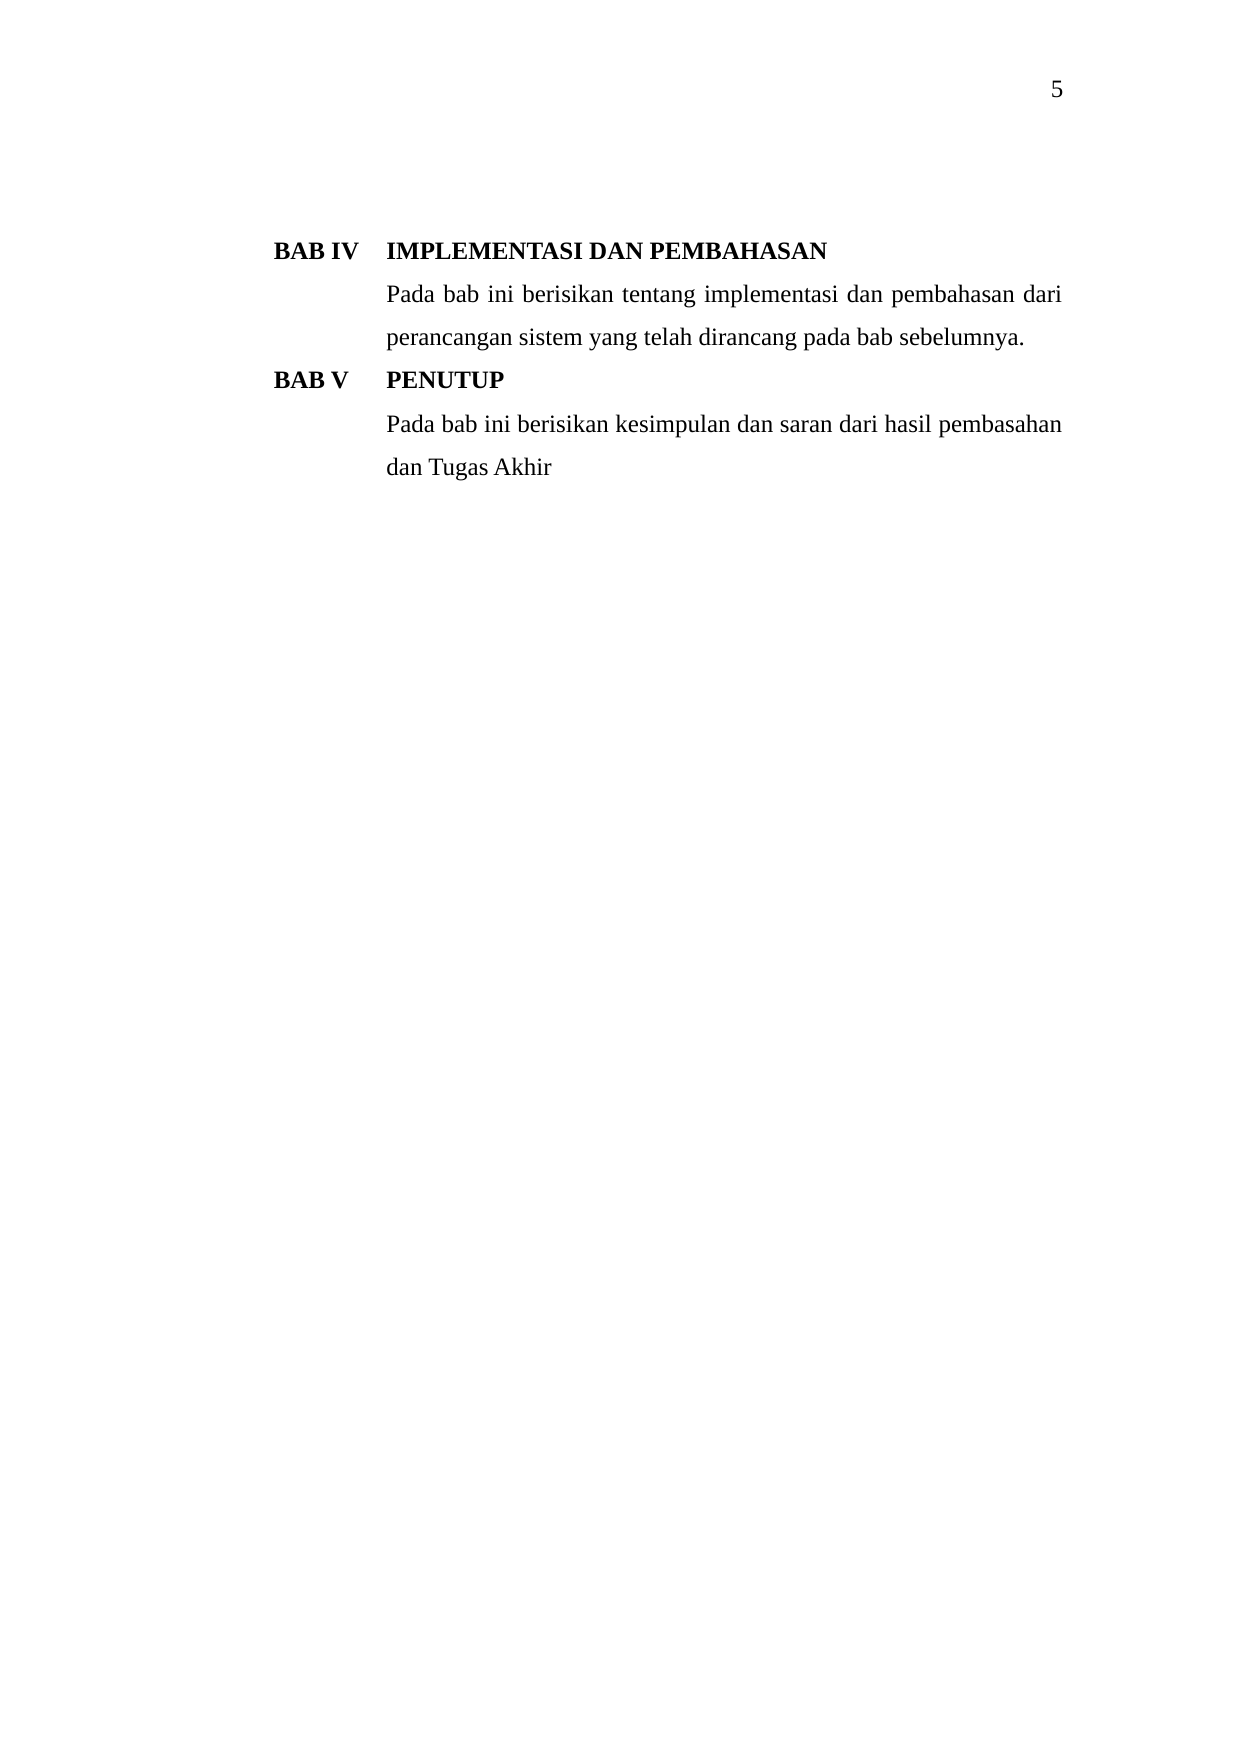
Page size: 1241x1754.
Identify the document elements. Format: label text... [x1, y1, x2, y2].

text BAB IV IMPLEMENTASI DAN PEMBAHASAN [273, 236, 1063, 265]
text BAB V PENUTUP [273, 366, 1063, 394]
text Pada bab ini berisikan kesimpulan dan saran dari hasil pembasahan dan Tugas Akhir [386, 409, 1063, 481]
text Pada bab ini berisikan tentang implementasi dan pembahasan dari perancangan sistem yang telah dirancang pada bab sebelumnya. [386, 279, 1063, 351]
